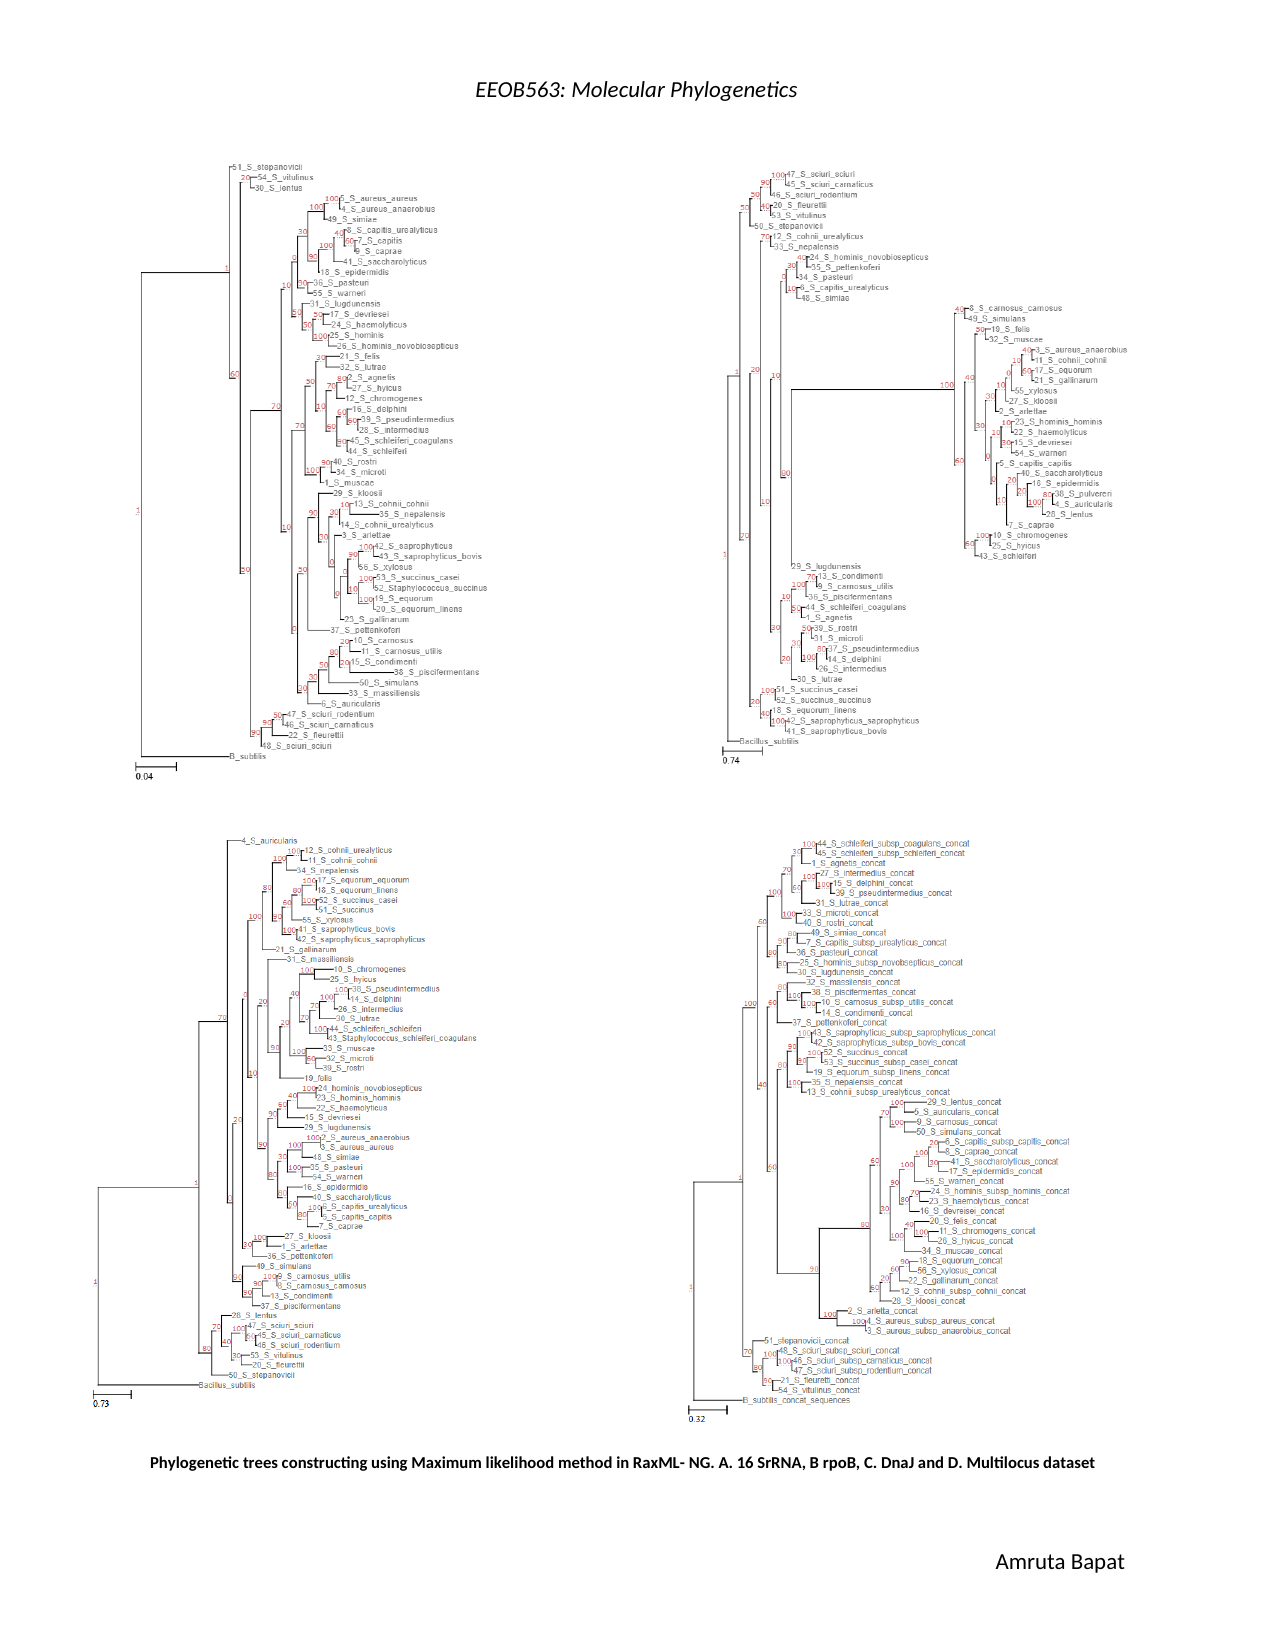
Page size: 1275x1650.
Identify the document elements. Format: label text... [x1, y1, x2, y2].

picture [622, 818, 1185, 1432]
picture [72, 150, 587, 783]
picture [66, 827, 518, 1413]
picture [703, 150, 1135, 769]
